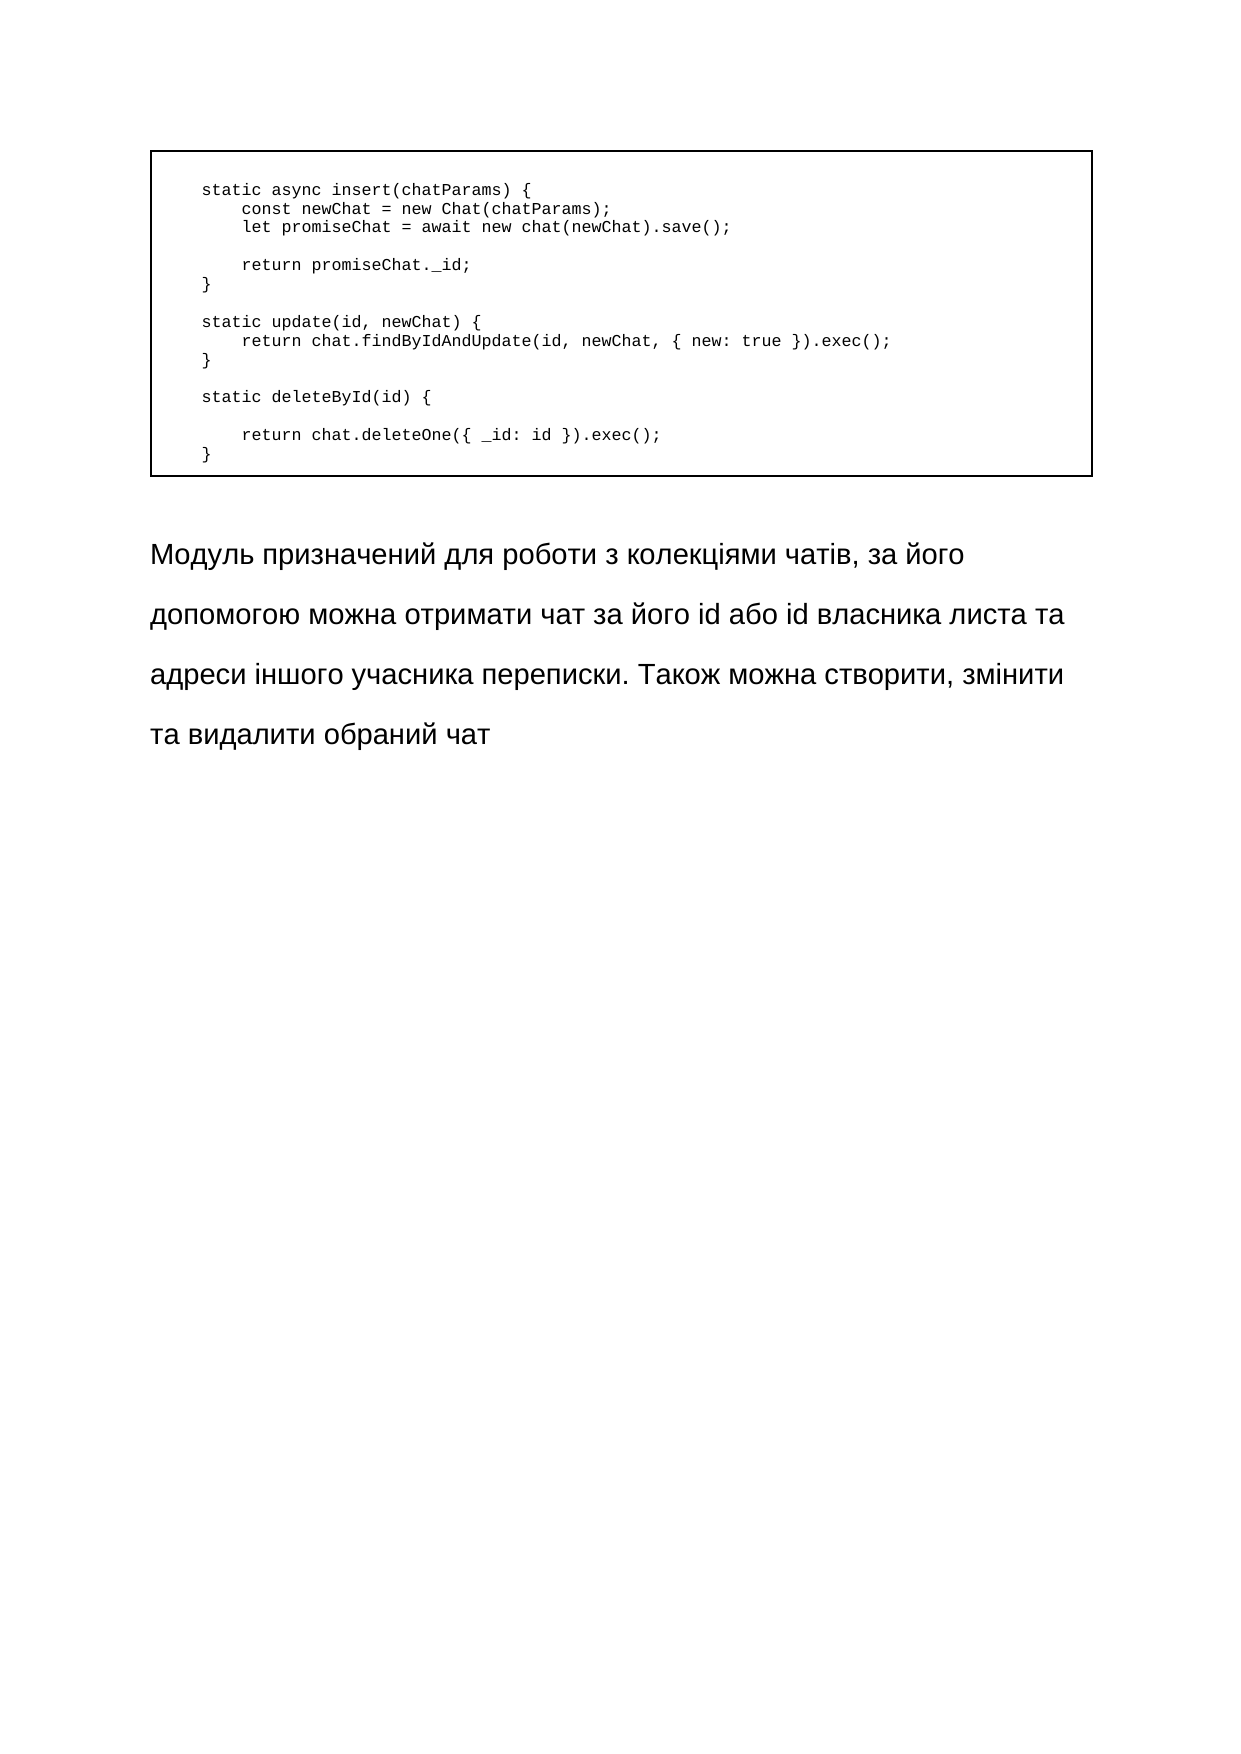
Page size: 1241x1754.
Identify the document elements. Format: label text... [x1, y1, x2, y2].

text Модуль призначений для роботи з колекціями чатів, за його допомогою можна отримати чат за його id або id власника листа та адреси іншого учасника переписки. Також можна створити, змінити та видалити обраний чат [150, 537, 1090, 750]
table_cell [152, 152, 1091, 474]
